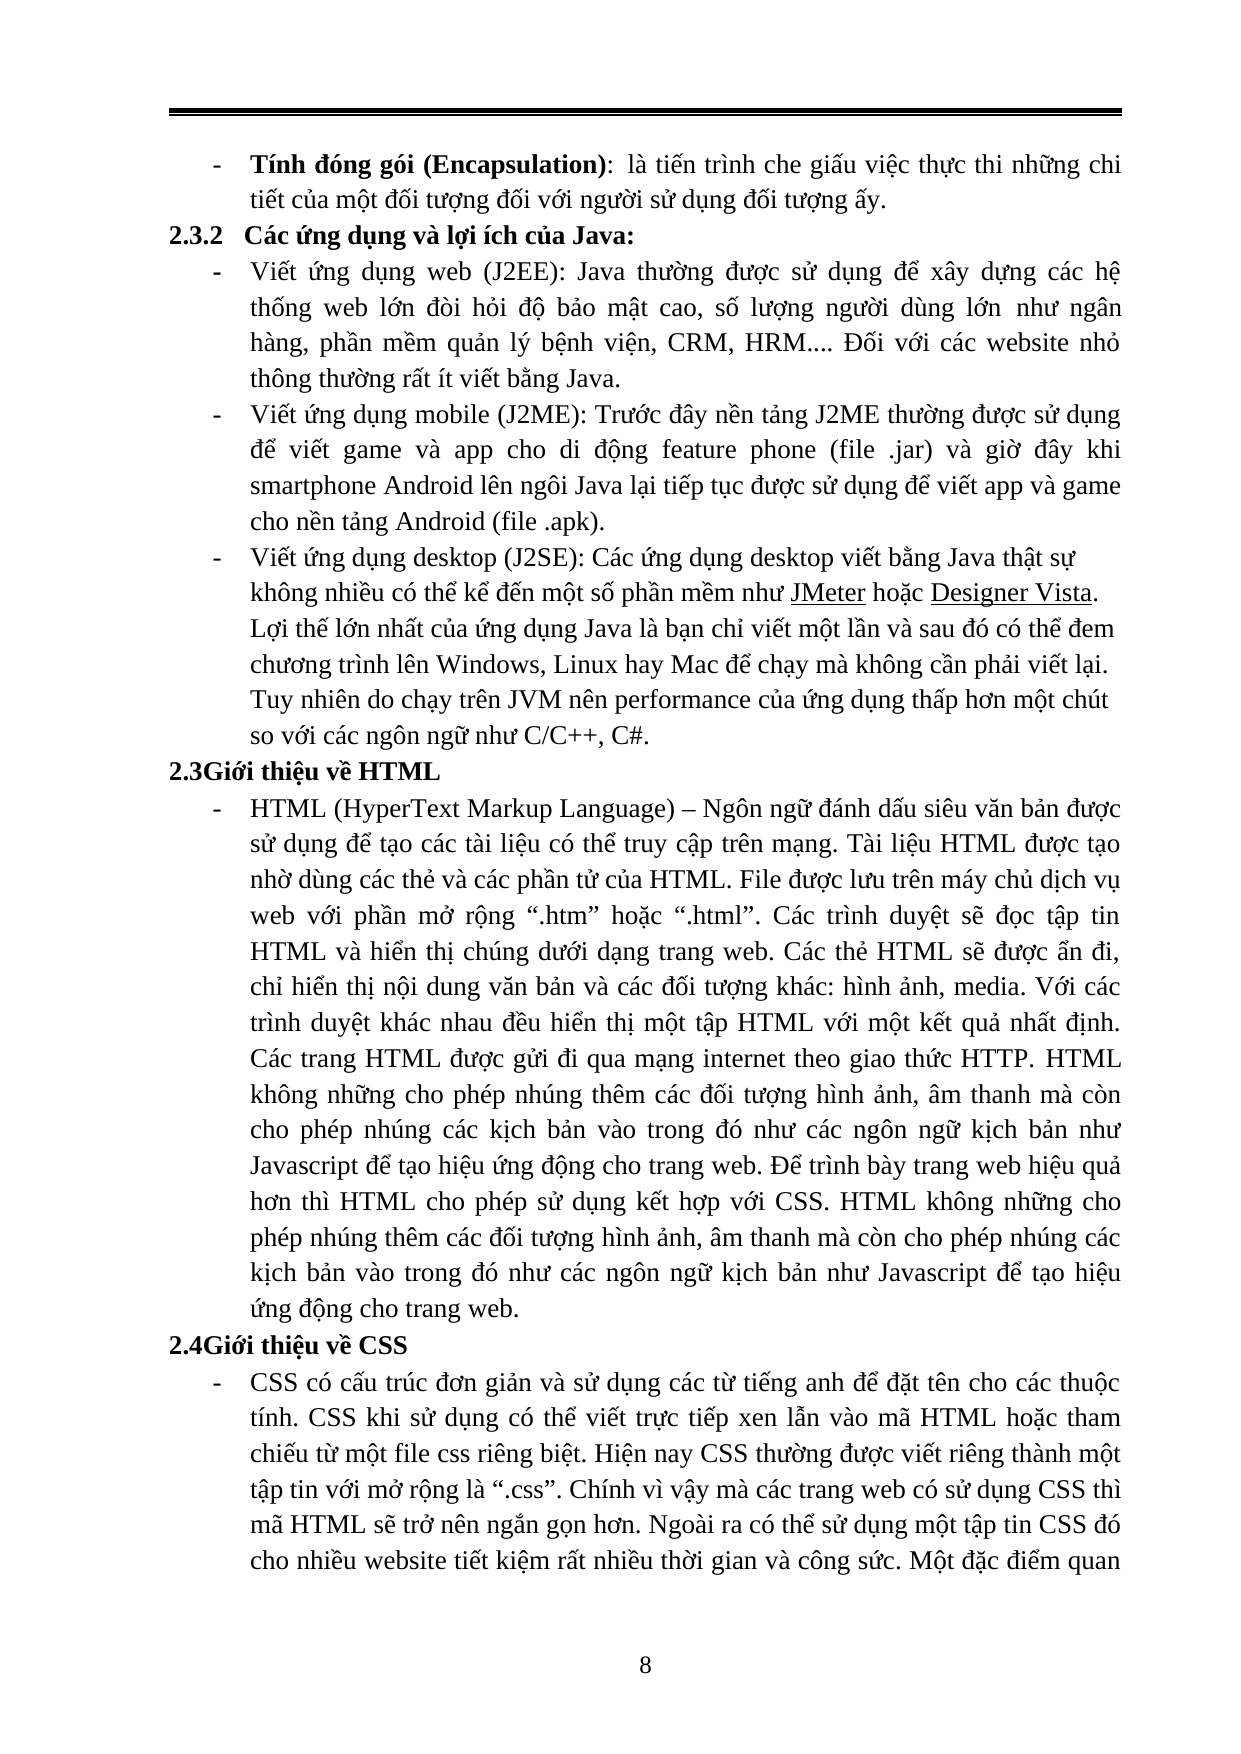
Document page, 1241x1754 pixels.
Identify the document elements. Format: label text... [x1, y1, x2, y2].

list Các ứng dụng và lợi ích của Java: [169, 219, 1122, 250]
list HTML (HyperText Markup Language) – Ngôn ngữ đánh dấu siêu văn bản được sử dụng để tạo các tài liệu có thể truy cập trên mạng. Tài liệu HTML được tạo nhờ dùng các thẻ và các phần tử của HTML. File được lưu trên máy chủ dịch vụ web với phần mở rộng “.htm” hoặc “.html”. Các trình duyệt sẽ đọc tập tin HTML và hiển thị chúng dưới dạng trang web. Các thẻ HTML sẽ được ẩn đi, chỉ hiển thị nội dung văn bản và các đối tượng khác: hình ảnh, media. Với các trình duyệt khác nhau đều hiển thị một tập HTML với một kết quả nhất định. Các trang HTML được gửi đi qua mạng internet theo giao thức HTTP. HTML không những cho phép nhúng thêm các đối tượng hình ảnh, âm thanh mà còn cho phép nhúng các kịch bản vào trong đó như các ngôn ngữ kịch bản như Javascript để tạo hiệu ứng động cho trang web. Để trình bày trang web hiệu quả hơn thì HTML cho phép sử dụng kết hợp với CSS. HTML không những cho phép nhúng thêm các đối tượng hình ảnh, âm thanh mà còn cho phép nhúng các kịch bản vào trong đó như các ngôn ngữ kịch bản như Javascript để tạo hiệu ứng động cho trang web. [212, 792, 1122, 1323]
list Giới thiệu về CSS [169, 1329, 1122, 1360]
list Viết ứng dụng web (J2EE): Java thường được sử dụng để xây dựng các hệ thống web lớn đòi hỏi độ bảo mật cao, số lượng người dùng lớn như ngân hàng, phần mềm quản lý bệnh viện, CRM, HRM.... Đối với các website nhỏ thông thường rất ít viết bằng Java. [212, 255, 1122, 393]
list Tính đóng gói (Encapsulation): là tiến trình che giấu việc thực thi những chi tiết của một đối tượng đối với người sử dụng đối tượng ấy. [212, 148, 1122, 214]
list Viết ứng dụng desktop (J2SE): Các ứng dụng desktop viết bằng Java thật sự không nhiều có thể kể đến một số phần mềm như JMeter hoặc Designer Vista. Lợi thế lớn nhất của ứng dụng Java là bạn chỉ viết một lần và sau đó có thể đem chương trình lên Windows, Linux hay Mac để chạy mà không cần phải viết lại. Tuy nhiên do chạy trên JVM nên performance của ứng dụng thấp hơn một chút so với các ngôn ngữ như C/C++, C#. [212, 541, 1122, 751]
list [212, 1366, 1122, 1575]
list Viết ứng dụng mobile (J2ME): Trước đây nền tảng J2ME thường được sử dụng để viết game và app cho di động feature phone (file .jar) và giờ đây khi smartphone Android lên ngôi Java lại tiếp tục được sử dụng để viết app và game cho nền tảng Android (file .apk). [212, 398, 1122, 536]
list Giới thiệu về HTML [169, 755, 1122, 786]
